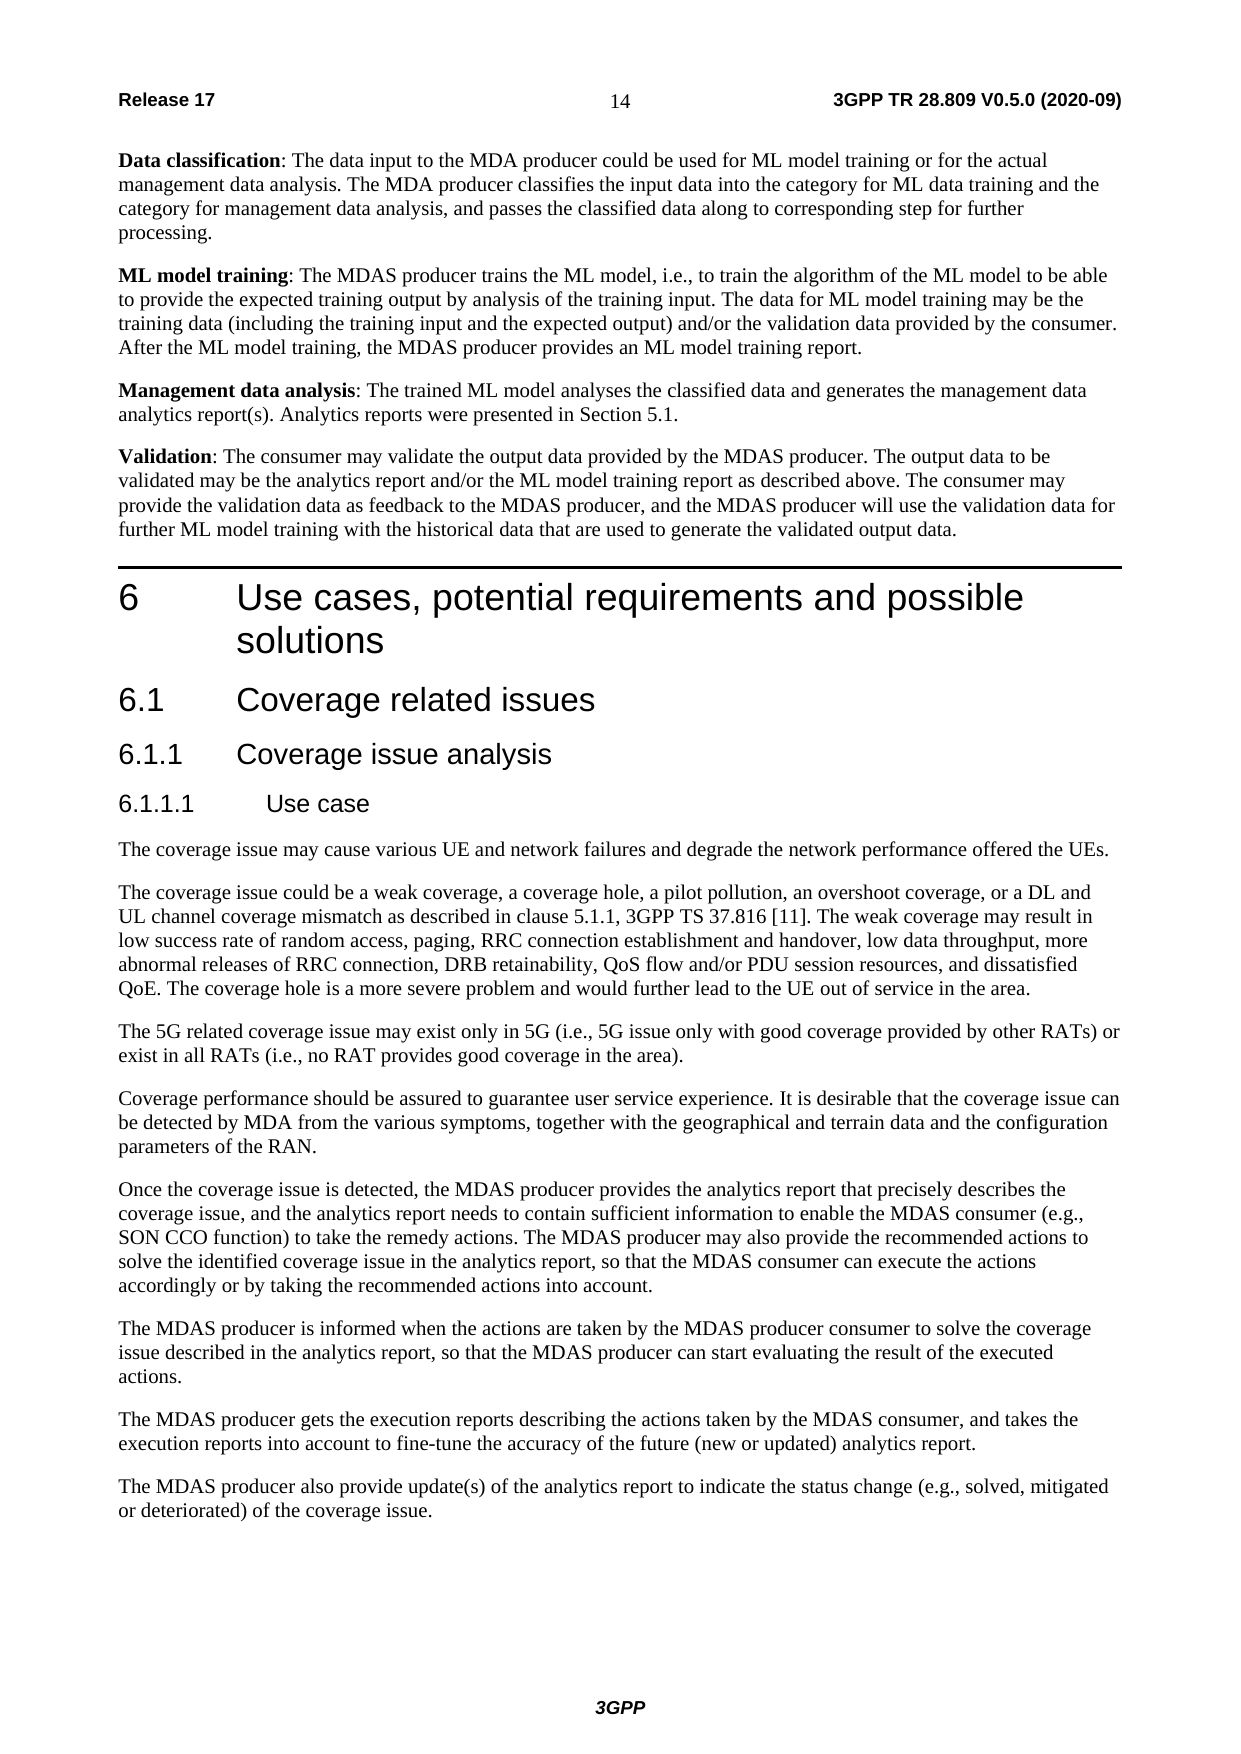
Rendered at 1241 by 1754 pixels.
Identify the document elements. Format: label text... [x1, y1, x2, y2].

text The MDAS producer is informed when the actions are taken by the MDAS producer consumer to solve the coverage issue described in the analytics report, so that the MDAS producer can start evaluating the result of the executed actions. [118, 1316, 1122, 1388]
text The MDAS producer gets the execution reports describing the actions taken by the MDAS consumer, and takes the execution reports into account to fine-tune the accuracy of the future (new or updated) analytics report. [118, 1407, 1122, 1455]
text The coverage issue may cause various UE and network failures and degrade the network performance offered the UEs. [118, 837, 1122, 861]
text The 5G related coverage issue may exist only in 5G (i.e., 5G issue only with good coverage provided by other RATs) or exist in all RATs (i.e., no RAT provides good coverage in the area). [118, 1019, 1122, 1067]
text Data classification: The data input to the MDA producer could be used for ML model training or for the actual management data analysis. The MDA producer classifies the input data into the category for ML data training and the category for management data analysis, and passes the classified data along to corresponding step for further processing. [118, 147, 1122, 244]
subtitle 6.1 Coverage related issues [118, 680, 1122, 718]
subtitle 6 Use cases, potential requirements and possible solutions [118, 569, 1122, 661]
text Management data analysis: The trained ML model analyses the classified data and generates the management data analytics report(s). Analytics reports were presented in Section 5.1. [118, 377, 1122, 426]
text Coverage performance should be assured to guarantee user service experience. It is desirable that the coverage issue can be detected by MDA from the various symptoms, together with the geographical and terrain data and the configuration parameters of the RAN. [118, 1086, 1122, 1158]
text Validation: The consumer may validate the output data provided by the MDAS producer. The output data to be validated may be the analytics report and/or the ML model training report as described above. The consumer may provide the validation data as feedback to the MDAS producer, and the MDAS producer will use the validation data for further ML model training with the historical data that are used to generate the validated output data. [118, 444, 1122, 541]
subtitle 6.1.1 Coverage issue analysis [118, 737, 1122, 771]
text ML model training: The MDAS producer trains the ML model, i.e., to train the algorithm of the ML model to be able to provide the expected training output by analysis of the training input. The data for ML model training may be the training data (including the training input and the expected output) and/or the validation data provided by the consumer. After the ML model training, the MDAS producer provides an ML model training report. [118, 262, 1122, 359]
text The coverage issue could be a weak coverage, a coverage hole, a pilot pollution, an overshoot coverage, or a DL and UL channel coverage mismatch as described in clause 5.1.1, 3GPP TS 37.816 [11]. The weak coverage may result in low success rate of random access, paging, RRC connection establishment and handover, low data throughput, more abnormal releases of RRC connection, DRB retainability, QoS flow and/or PDU session resources, and dissatisfied QoE. The coverage hole is a more severe problem and would further lead to the UE out of service in the area. [118, 880, 1122, 1000]
text The MDAS producer also provide update(s) of the analytics report to indicate the status change (e.g., solved, mitigated or deteriorated) of the coverage issue. [118, 1473, 1122, 1522]
text Once the coverage issue is detected, the MDAS producer provides the analytics report that precisely describes the coverage issue, and the analytics report needs to contain sufficient information to enable the MDAS consumer (e.g., SON CCO function) to take the remedy actions. The MDAS producer may also provide the recommended actions to solve the identified coverage issue in the analytics report, so that the MDAS consumer can execute the actions accordingly or by taking the recommended actions into account. [118, 1177, 1122, 1297]
subtitle 6.1.1.1 Use case [118, 789, 1122, 818]
